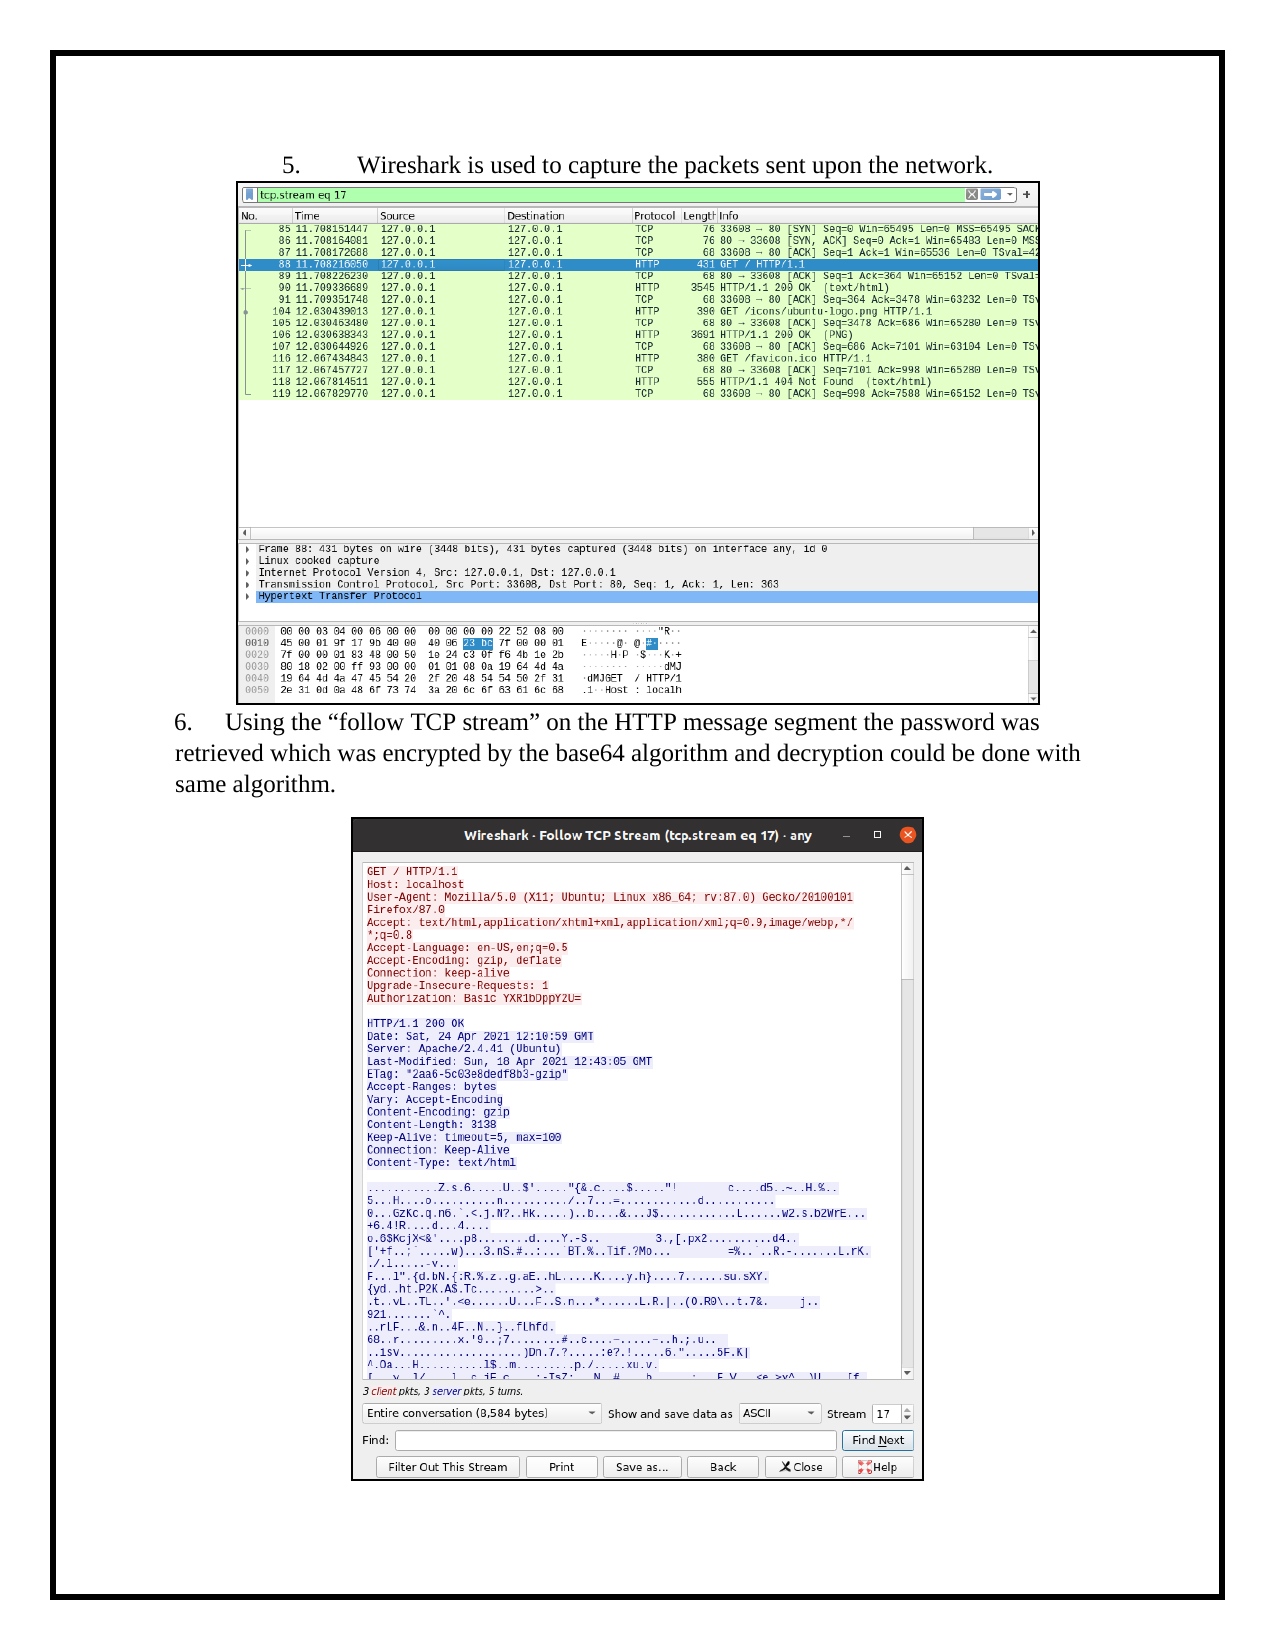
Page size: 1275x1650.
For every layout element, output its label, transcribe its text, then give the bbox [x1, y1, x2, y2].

picture [238, 183, 1038, 703]
list Wireshark is used to capture the packets sent upon the network. [150, 150, 1125, 179]
picture [353, 819, 922, 1479]
list Using the “follow TCP stream” on the HTTP message segment the password was retrieved which was encrypted by the base64 algorithm and decryption could be done with same algorithm. [174, 707, 1125, 798]
